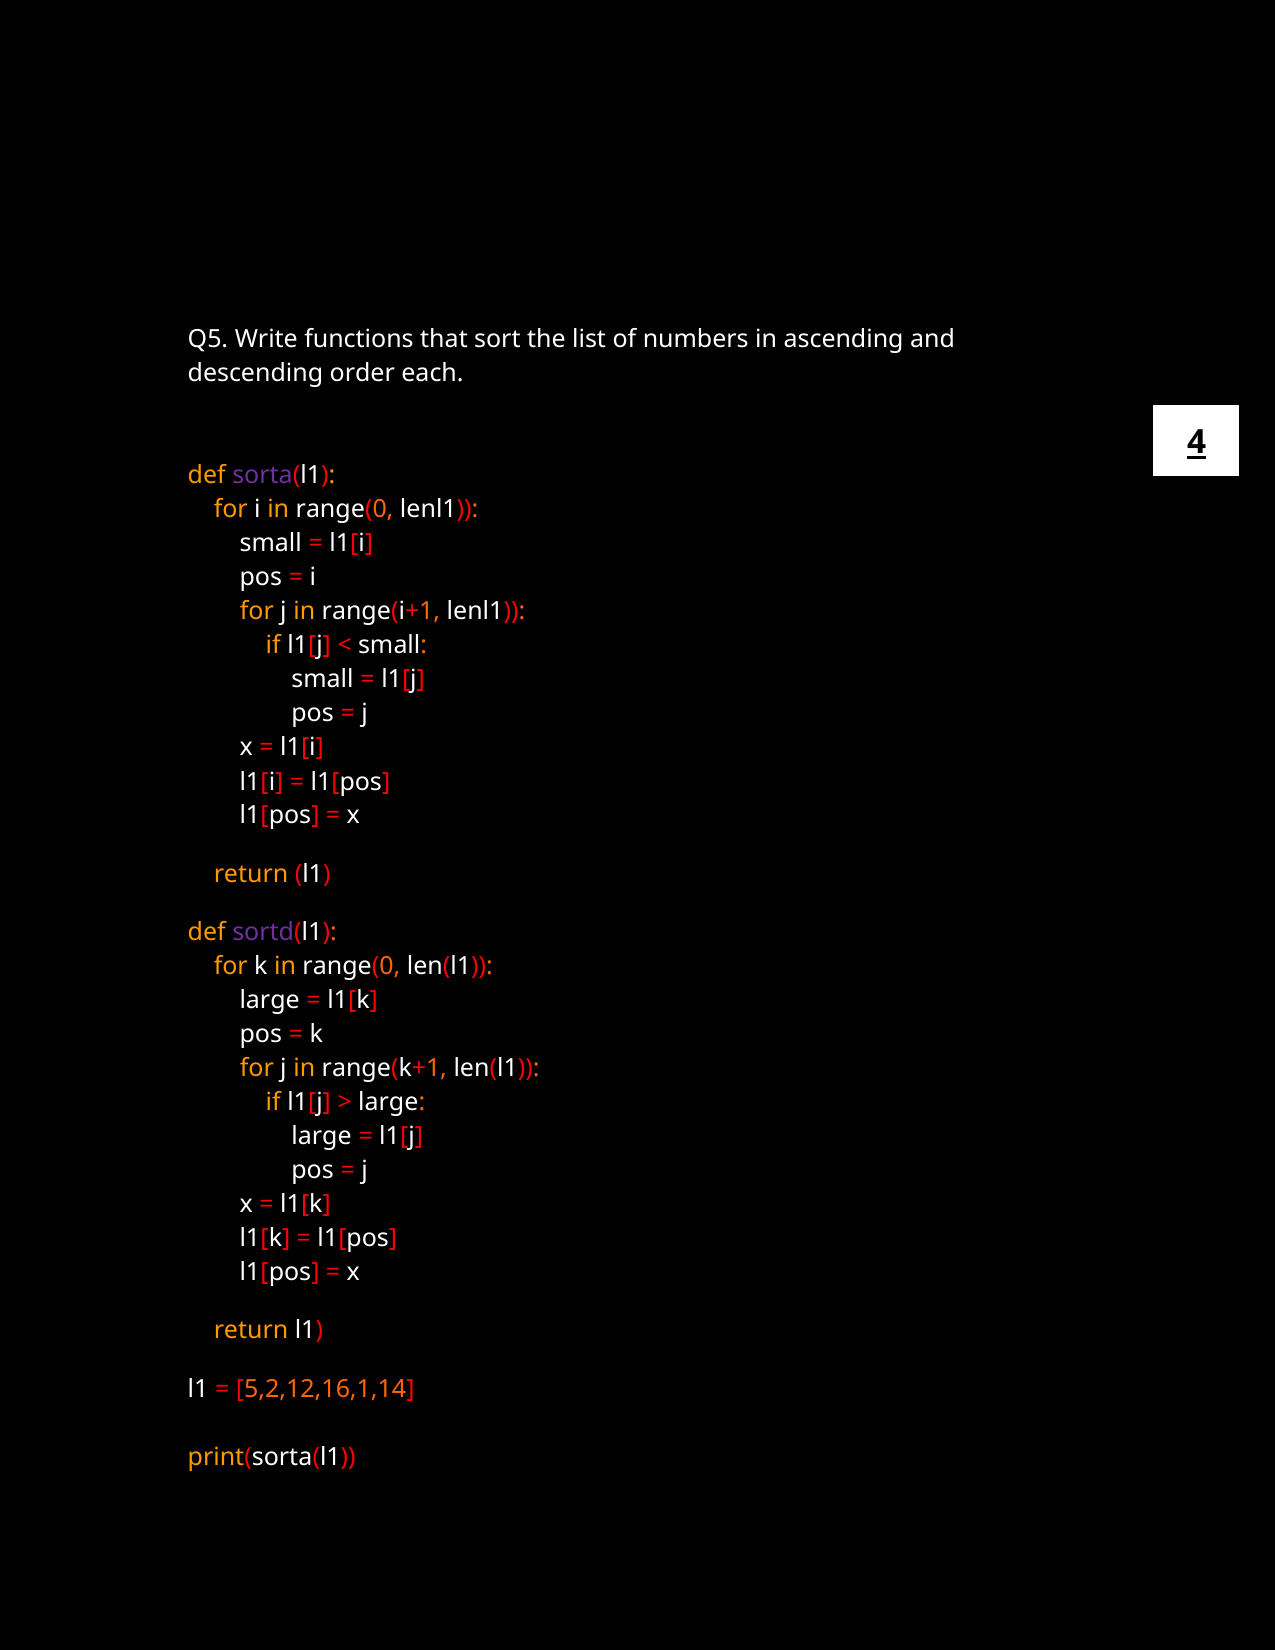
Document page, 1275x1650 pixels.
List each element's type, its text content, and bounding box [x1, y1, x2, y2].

text l1[pos] = x [187, 1254, 1087, 1288]
text def sorta(l1): [187, 457, 1087, 491]
text small = l1[i] [187, 525, 1087, 559]
text Q5. Write functions that sort the list of numbers in ascending and descending order each. [187, 320, 1087, 388]
text large = l1[k] [187, 982, 1087, 1016]
text if l1[j] > large: [187, 1084, 1087, 1118]
text l1[i] = l1[pos] [187, 763, 1087, 797]
text return (l1) [187, 855, 1087, 889]
text l1[pos] = x [187, 797, 1087, 831]
text pos = j [187, 695, 1087, 729]
text if l1[j] < small: [187, 627, 1087, 661]
text for j in range(i+1, lenl1)): [187, 593, 1087, 627]
text pos = i [187, 559, 1087, 593]
text x = l1[i] [187, 729, 1087, 763]
text x = l1[k] [187, 1186, 1087, 1220]
text for i in range(0, lenl1)): [187, 491, 1087, 525]
text print(sorta(l1)) [187, 1438, 1087, 1472]
text for k in range(0, len(l1)): [187, 947, 1087, 982]
text return l1) [187, 1312, 1087, 1346]
text pos = k [187, 1016, 1087, 1050]
text l1[k] = l1[pos] [187, 1220, 1087, 1254]
text large = l1[j] [187, 1118, 1087, 1152]
text small = l1[j] [187, 661, 1087, 695]
text def sortd(l1): [187, 913, 1087, 947]
text pos = j [187, 1152, 1087, 1186]
text l1 = [5,2,12,16,1,14] [187, 1370, 1087, 1404]
text for j in range(k+1, len(l1)): [187, 1050, 1087, 1084]
